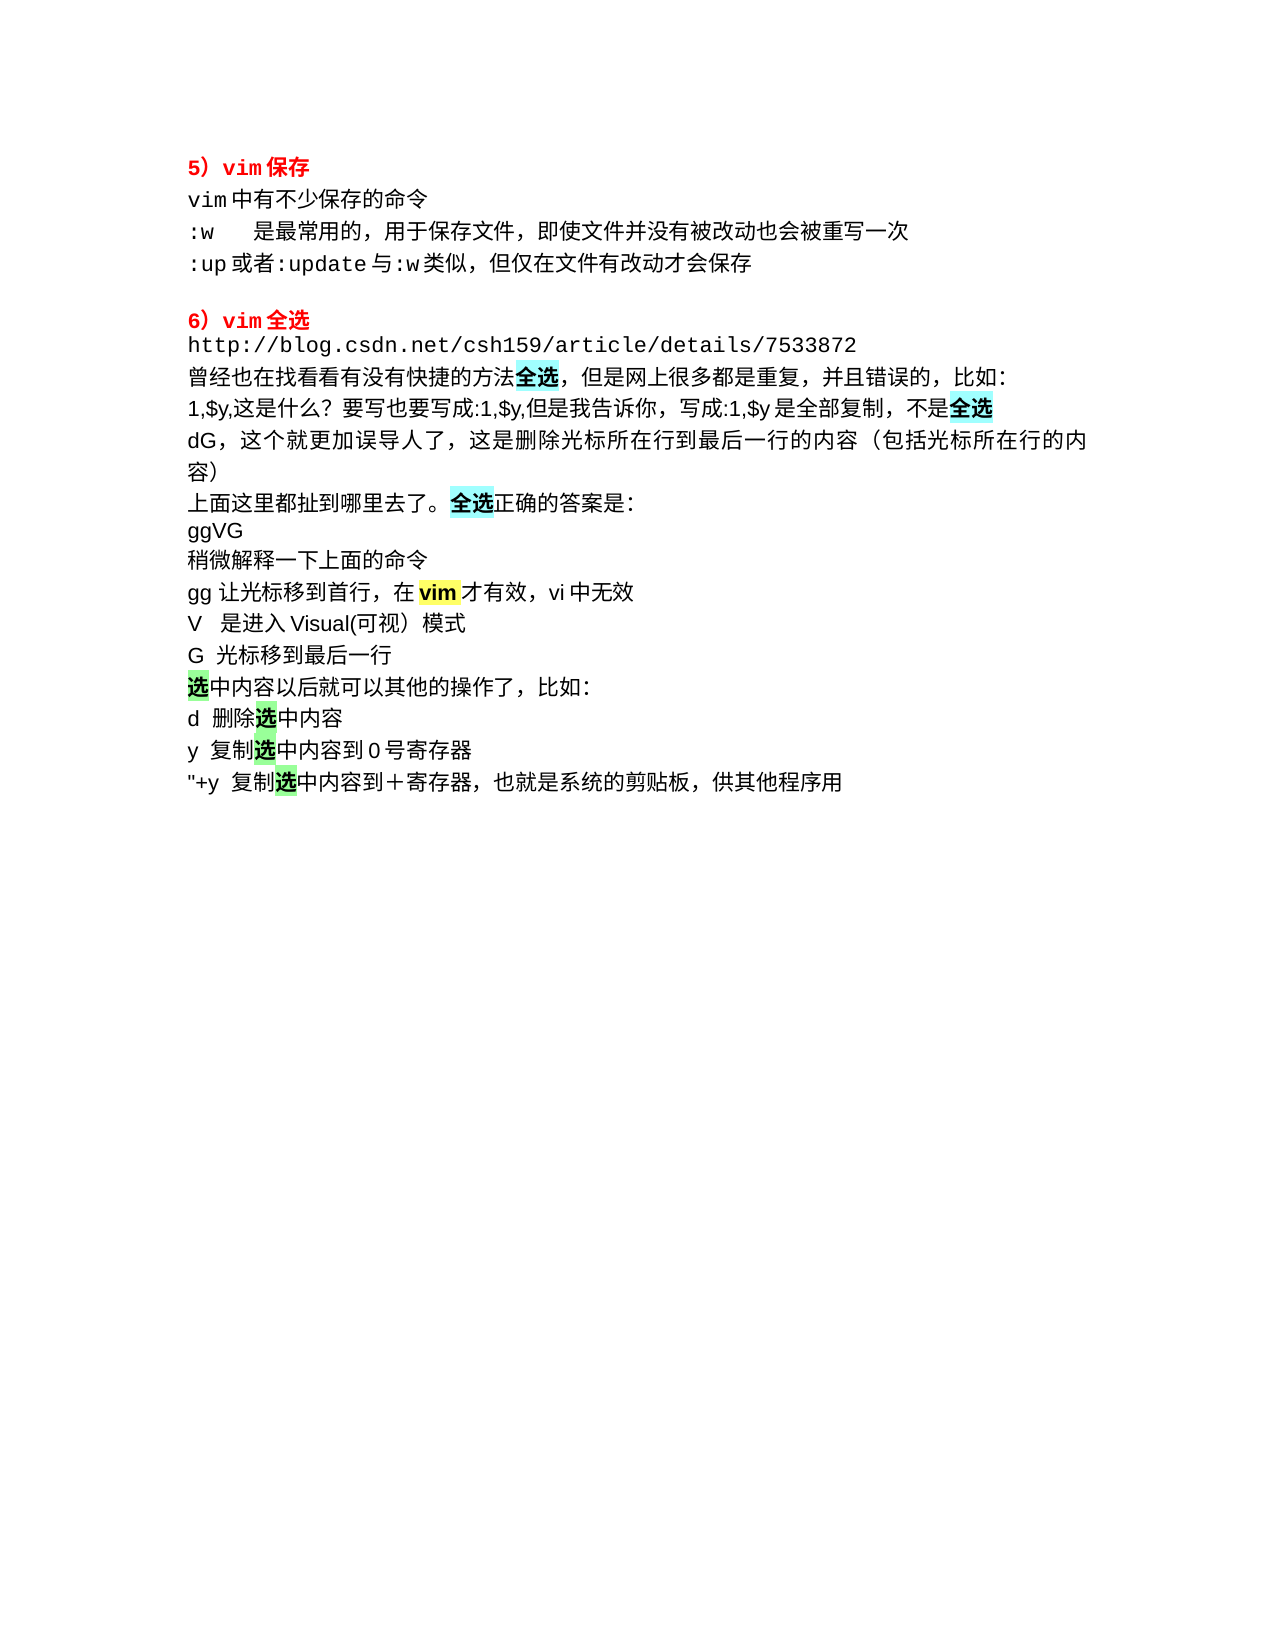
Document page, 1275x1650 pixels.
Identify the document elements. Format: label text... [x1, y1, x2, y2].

text :up或者:update与:w类似，但仅在文件有改动才会保存 [187, 246, 1087, 278]
text 6）vim全选 [187, 303, 1087, 335]
text 5）vim保存 [187, 150, 1087, 182]
text :w 是最常用的，用于保存文件，即使文件并没有被改动也会被重写一次 [187, 214, 1087, 246]
text http://blog.csdn.net/csh159/article/details/7533872 [187, 335, 1087, 359]
text 曾经也在找看看有没有快捷的方法全选，但是网上很多都是重复，并且错误的，比如： 1,$y,这是什么？要写也要写成:1,$y,但是我告诉你，写成:1,$y是全部复制，不是全选 dG，这个就更加误导人了，这是删除光标所在行到最后一行的内容（包括光标所在行的内容） 上面这里都扯到哪里去了。全选正确的答案是： ggVG 稍微解释一下上面的命令 gg 让光标移到首行，在vim才有效，vi中无效 V 是进入Visual(可视）模式 G 光标移到最后一行 选中内容以后就可以其他的操作了，比如： d 删除选中内容 y 复制选中内容到0号寄存器 "+y 复制选中内容到＋寄存器，也就是系统的剪贴板，供其他程序用 [187, 359, 1087, 796]
text vim中有不少保存的命令 [187, 182, 1087, 214]
